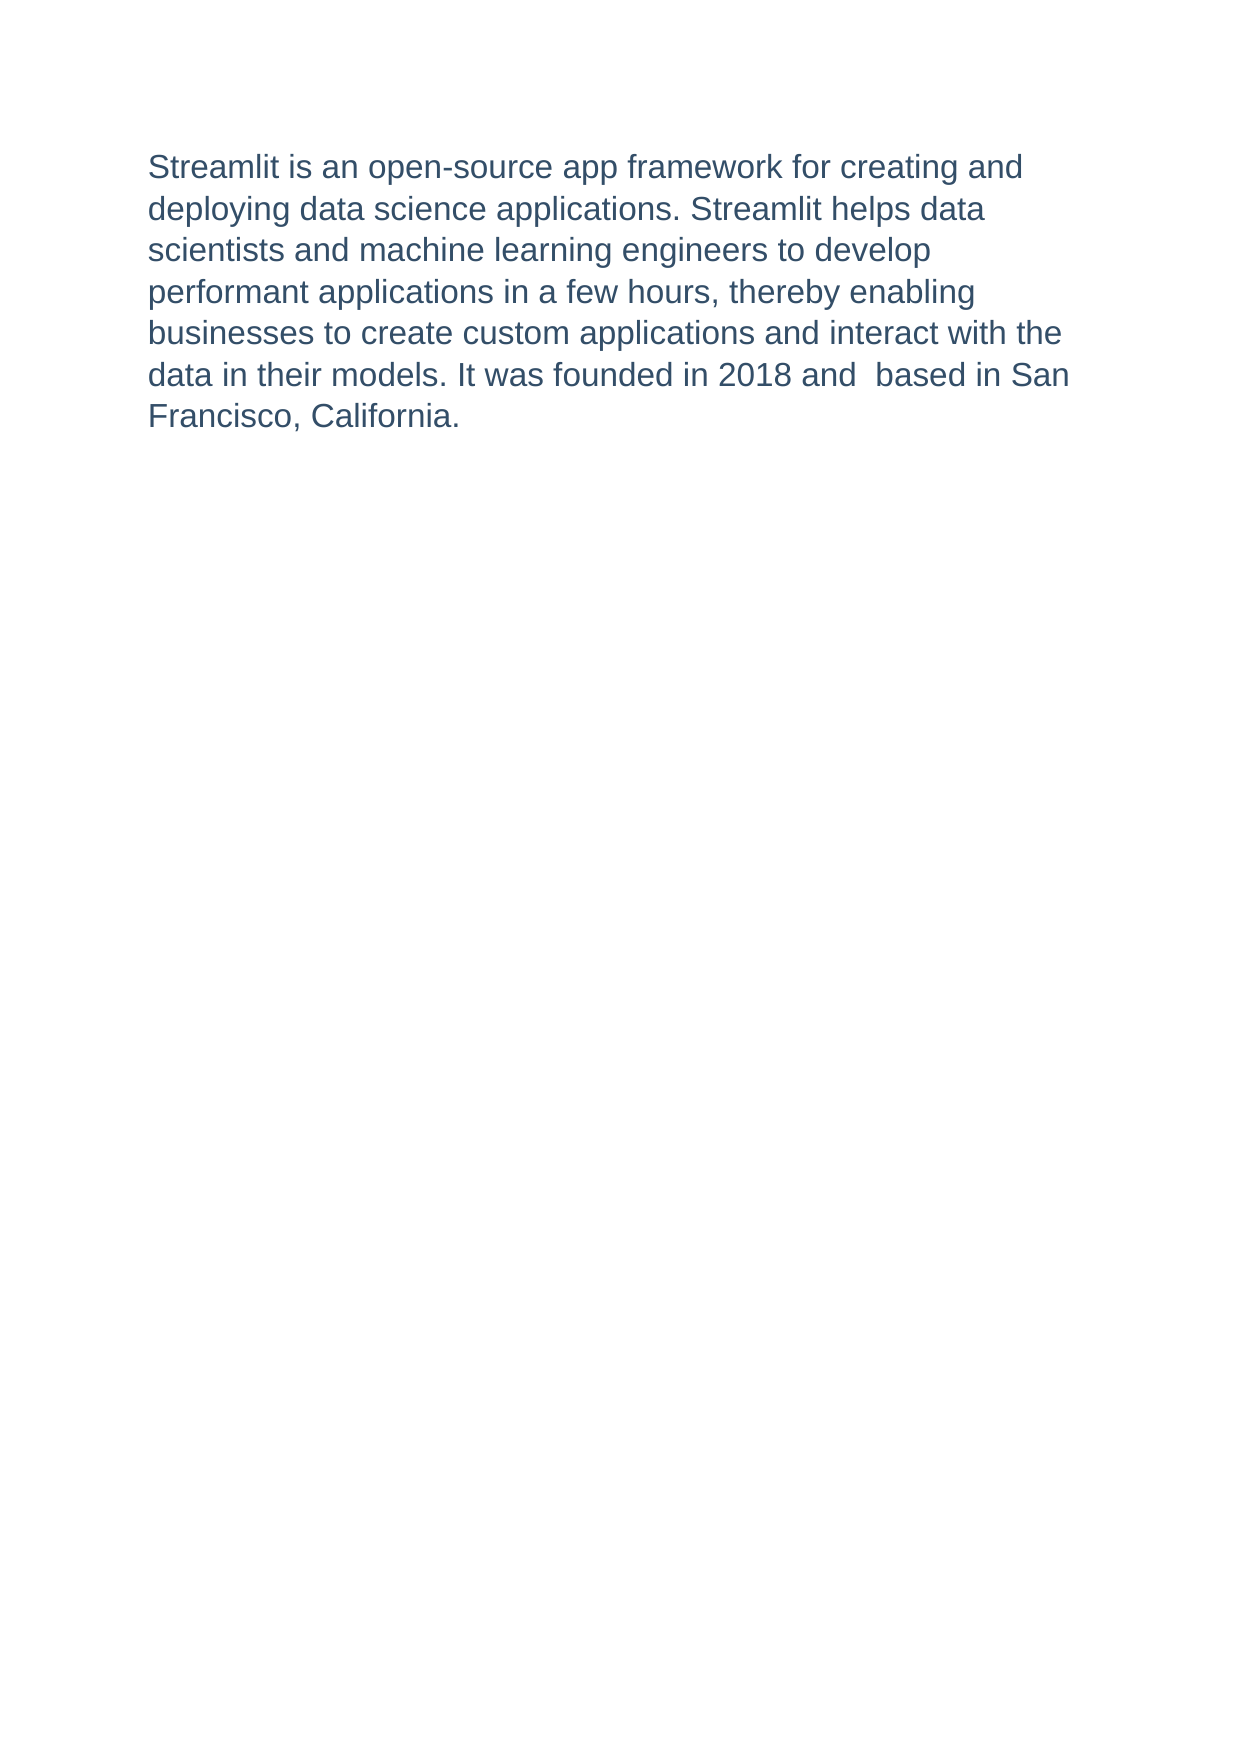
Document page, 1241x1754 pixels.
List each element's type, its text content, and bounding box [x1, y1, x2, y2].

text Streamlit is an open-source app framework for creating and deploying data science applications. Streamlit helps data scientists and machine learning engineers to develop performant applications in a few hours, thereby enabling businesses to create custom applications and interact with the data in their models. It was founded in 2018 and based in San Francisco, California. [148, 148, 1093, 435]
